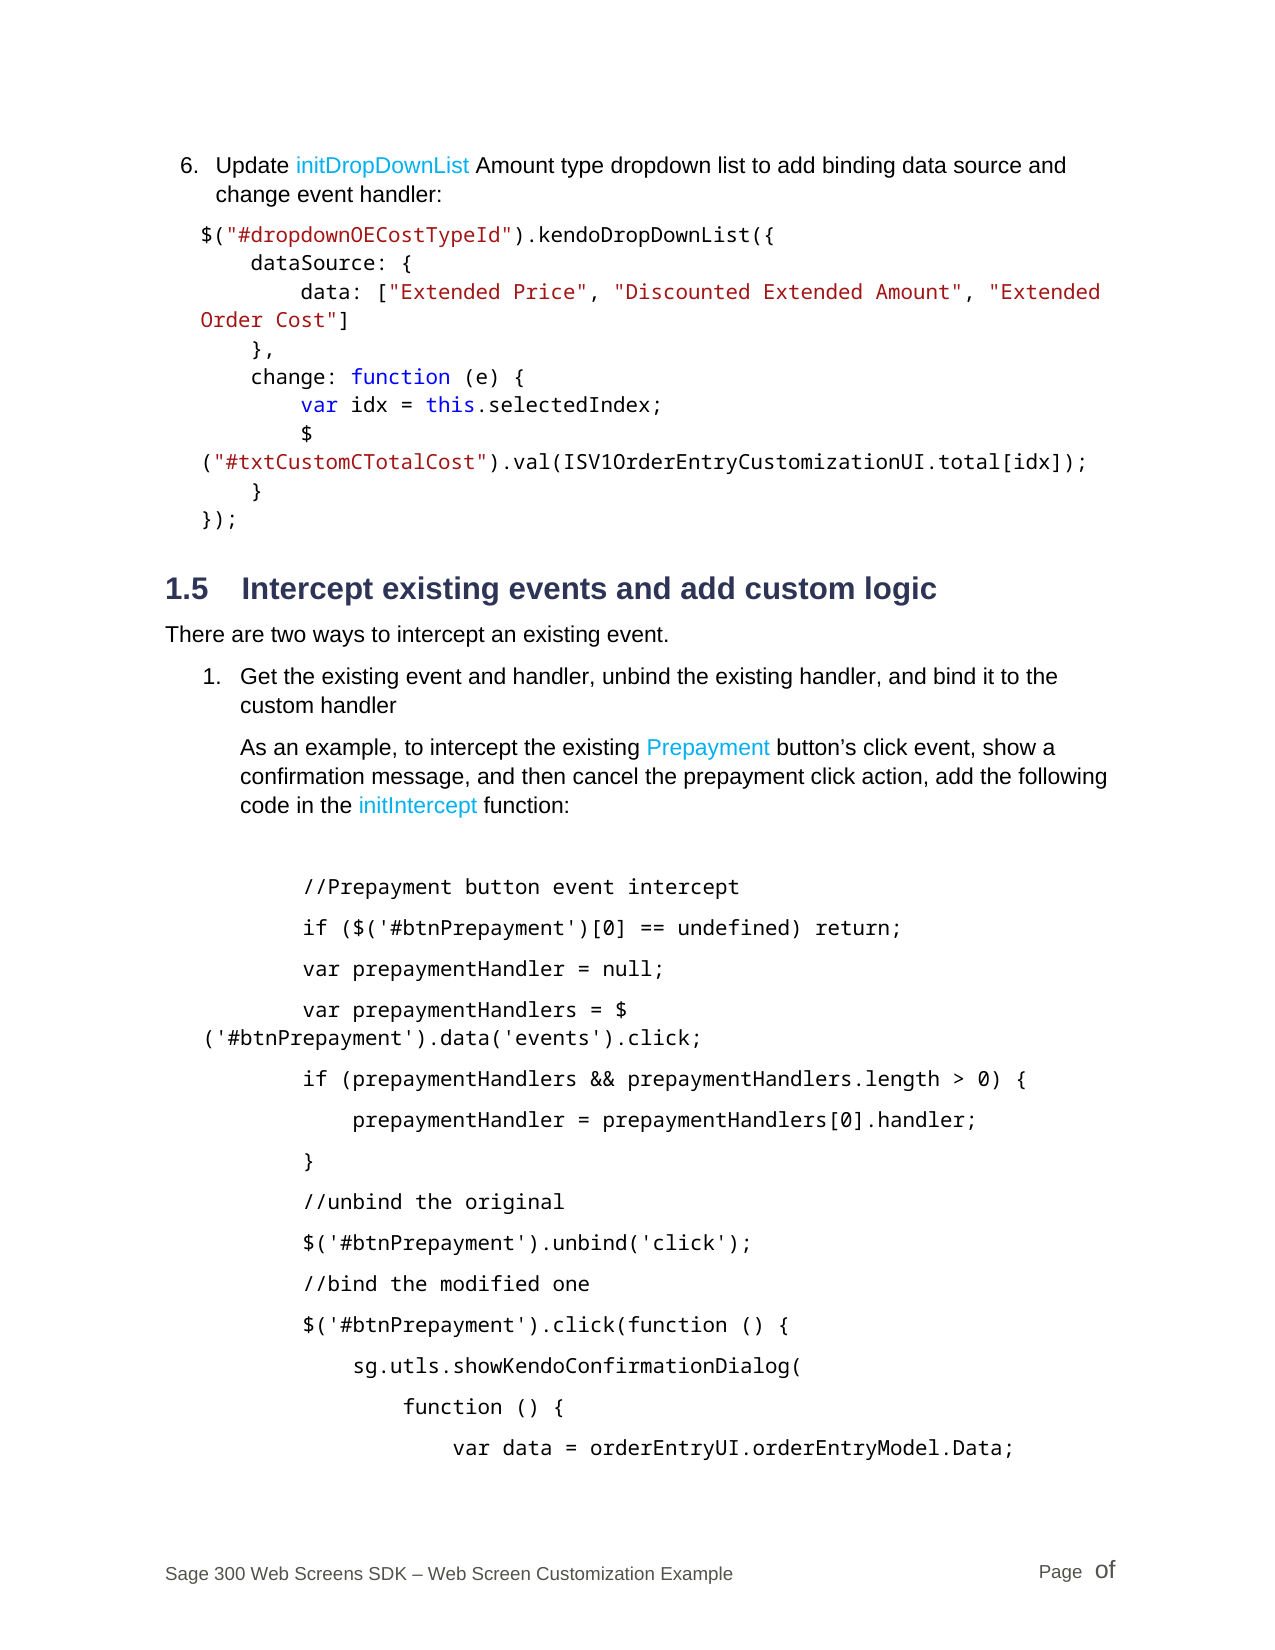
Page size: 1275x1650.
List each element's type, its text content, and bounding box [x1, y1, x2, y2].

text There are two ways to intercept an existing event. [165, 619, 1125, 648]
text $('#btnPrepayment').click(function () { [202, 1310, 1125, 1338]
text $("#txtCustomCTotalCost").val(ISV1OrderEntryCustomizationUI.total[idx]); [200, 419, 1125, 476]
text //bind the modified one [202, 1269, 1125, 1297]
text var prepaymentHandler = null; [202, 954, 1125, 982]
text if (prepaymentHandlers && prepaymentHandlers.length > 0) { [202, 1064, 1125, 1093]
text $("#dropdownOECostTypeId").kendoDropDownList({ [200, 220, 1125, 248]
text var prepaymentHandlers = $('#btnPrepayment').data('events').click; [202, 995, 1125, 1052]
text if ($('#btnPrepayment')[0] == undefined) return; [202, 913, 1125, 941]
text As an example, to intercept the existing Prepayment button’s click event, show a confirmation message, and then cancel the prepayment click action, add the following code in the initIntercept function: [240, 731, 1125, 819]
text function () { [202, 1392, 1125, 1420]
text prepaymentHandler = prepaymentHandlers[0].handler; [202, 1105, 1125, 1134]
list Update initDropDownList Amount type dropdown list to add binding data source and change event handler: [180, 149, 1125, 207]
text } [202, 1146, 1125, 1174]
subtitle Intercept existing events and add custom logic [165, 570, 1125, 606]
text //unbind the original [202, 1187, 1125, 1216]
text sg.utls.showKendoConfirmationDialog( [202, 1351, 1125, 1379]
text var idx = this.selectedIndex; [200, 391, 1125, 419]
text $('#btnPrepayment').unbind('click'); [202, 1228, 1125, 1256]
text } [200, 476, 1125, 504]
text dataSource: { [200, 248, 1125, 277]
text }, [200, 334, 1125, 362]
text data: ["Extended Price", "Discounted Extended Amount", "Extended Order Cost"] [200, 277, 1125, 334]
list Get the existing event and handler, unbind the existing handler, and bind it to the custom handler [202, 660, 1125, 719]
text var data = orderEntryUI.orderEntryModel.Data; [202, 1433, 1125, 1461]
text //Prepayment button event intercept [202, 872, 1125, 901]
text }); [200, 504, 1125, 533]
text change: function (e) { [200, 362, 1125, 391]
